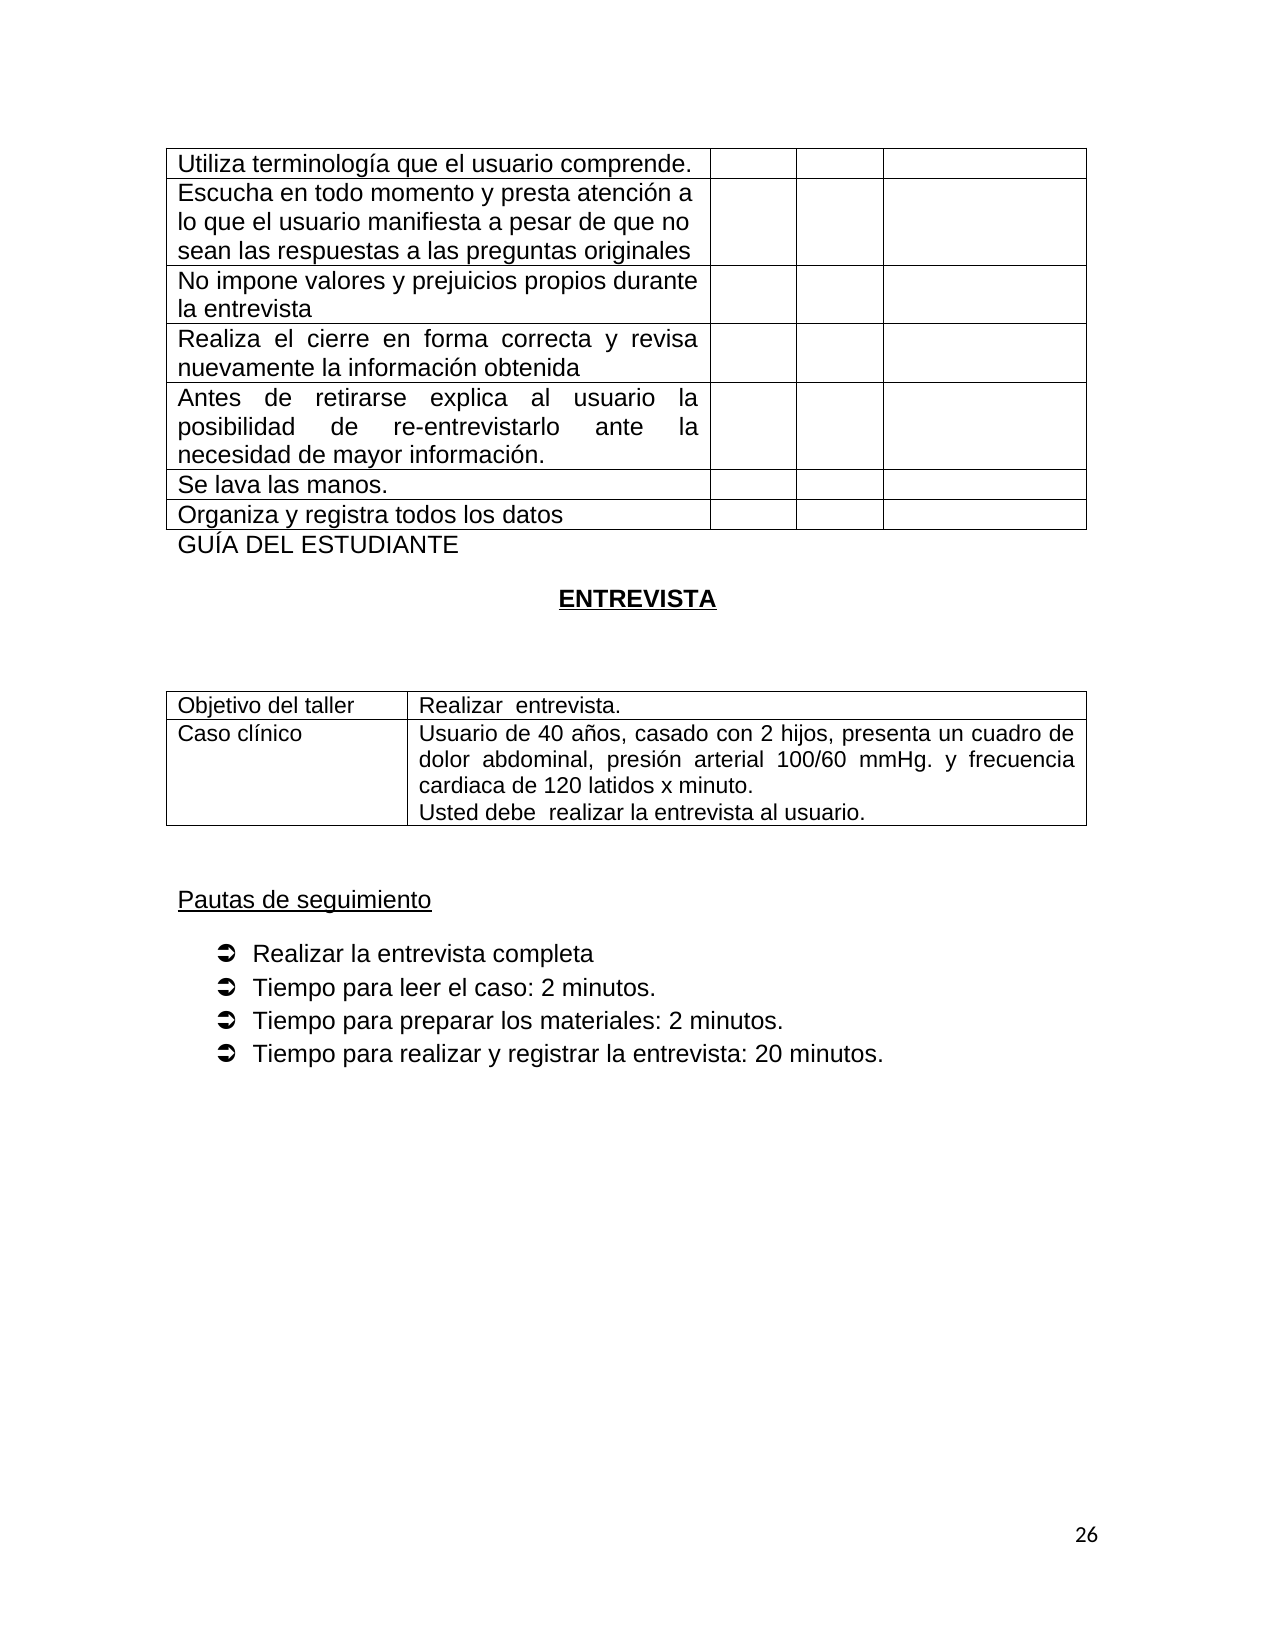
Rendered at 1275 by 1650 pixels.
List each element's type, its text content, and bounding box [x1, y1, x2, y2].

list Tiempo para leer el caso: 2 minutos. [215, 972, 1098, 1001]
table_cell Utiliza terminología que el usuario comprende. [167, 149, 710, 177]
table_cell [797, 179, 883, 265]
table_cell [711, 324, 796, 382]
table_header Objetivo del taller [167, 692, 407, 719]
table_cell [711, 383, 796, 469]
table_cell [797, 149, 883, 177]
table_cell Se lava las manos. [167, 470, 710, 499]
table_cell [711, 179, 796, 265]
table_cell Antes de retirarse explica al usuario la posibilidad de re-entrevistarlo ante la necesidad de mayor información. [167, 383, 710, 469]
table_cell [797, 383, 883, 469]
text GUÍA DEL ESTUDIANTE [177, 530, 1098, 558]
table_cell [797, 266, 883, 323]
table_header Realizar entrevista. [408, 692, 1086, 719]
table_cell [884, 470, 1086, 499]
text Pautas de seguimiento [177, 886, 1098, 914]
table_cell Organiza y registra todos los datos [167, 500, 710, 529]
table_cell [797, 470, 883, 499]
table_cell [711, 149, 796, 177]
list Tiempo para preparar los materiales: 2 minutos. [215, 1006, 1098, 1034]
table_cell [884, 179, 1086, 265]
list Realizar la entrevista completa [215, 939, 1098, 968]
table_cell [797, 324, 883, 382]
table_cell [884, 383, 1086, 469]
table_cell [884, 149, 1086, 177]
table_cell Realiza el cierre en forma correcta y revisa nuevamente la información obtenida [167, 324, 710, 382]
table_cell [711, 500, 796, 529]
table_cell [884, 324, 1086, 382]
table_cell [797, 500, 883, 529]
table_cell [884, 266, 1086, 323]
table_cell Escucha en todo momento y presta atención a lo que el usuario manifiesta a pesar de que no sean las respuestas a las preguntas originales [167, 179, 710, 265]
table_cell [711, 266, 796, 323]
table_cell [884, 500, 1086, 529]
table_cell No impone valores y prejuicios propios durante la entrevista [167, 266, 710, 323]
table_cell Caso clínico [167, 720, 407, 825]
table_cell [711, 470, 796, 499]
list Tiempo para realizar y registrar la entrevista: 20 minutos. [215, 1039, 1098, 1068]
text ENTREVISTA [177, 583, 1098, 612]
table_cell Usuario de 40 años, casado con 2 hijos, presenta un cuadro de dolor abdominal, presión arterial 100/60 mmHg. y frecuencia cardiaca de 120 latidos x minuto. Usted debe realizar la entrevista al usuario. [408, 720, 1086, 825]
